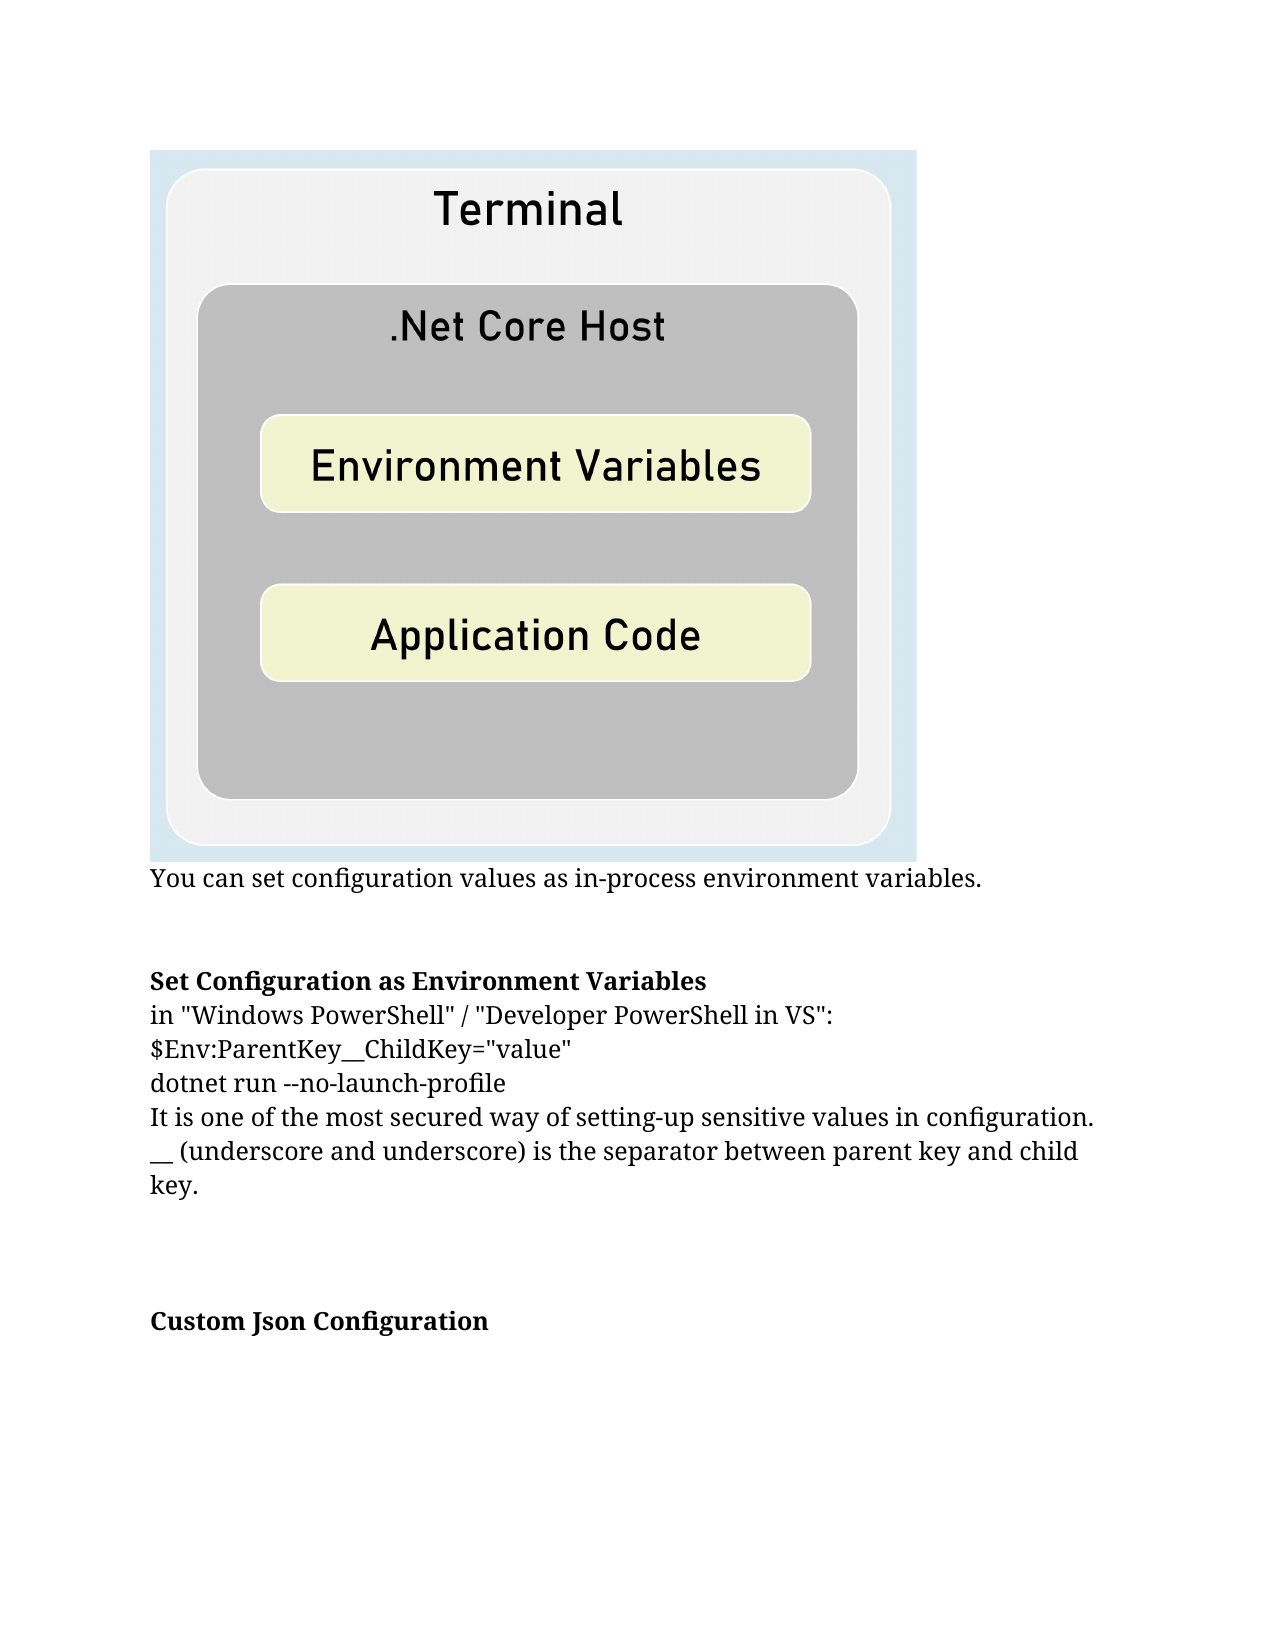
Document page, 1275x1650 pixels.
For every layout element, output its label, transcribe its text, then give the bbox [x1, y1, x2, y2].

text $Env:ParentKey__ChildKey="value" [150, 1031, 1125, 1066]
text dotnet run --no-launch-profile [150, 1066, 1125, 1099]
text __ (underscore and underscore) is the separator between parent key and child key. [150, 1134, 1125, 1202]
text in "Windows PowerShell" / "Developer PowerShell in VS": [150, 997, 1125, 1031]
text Custom Json Configuration [150, 1304, 1125, 1338]
text Set Configuration as Environment Variables [150, 963, 1125, 997]
text It is one of the most secured way of setting-up sensitive values in configuration. [150, 1099, 1125, 1134]
picture [150, 150, 917, 862]
text You can set configuration values as in-process environment variables. [150, 861, 1125, 895]
